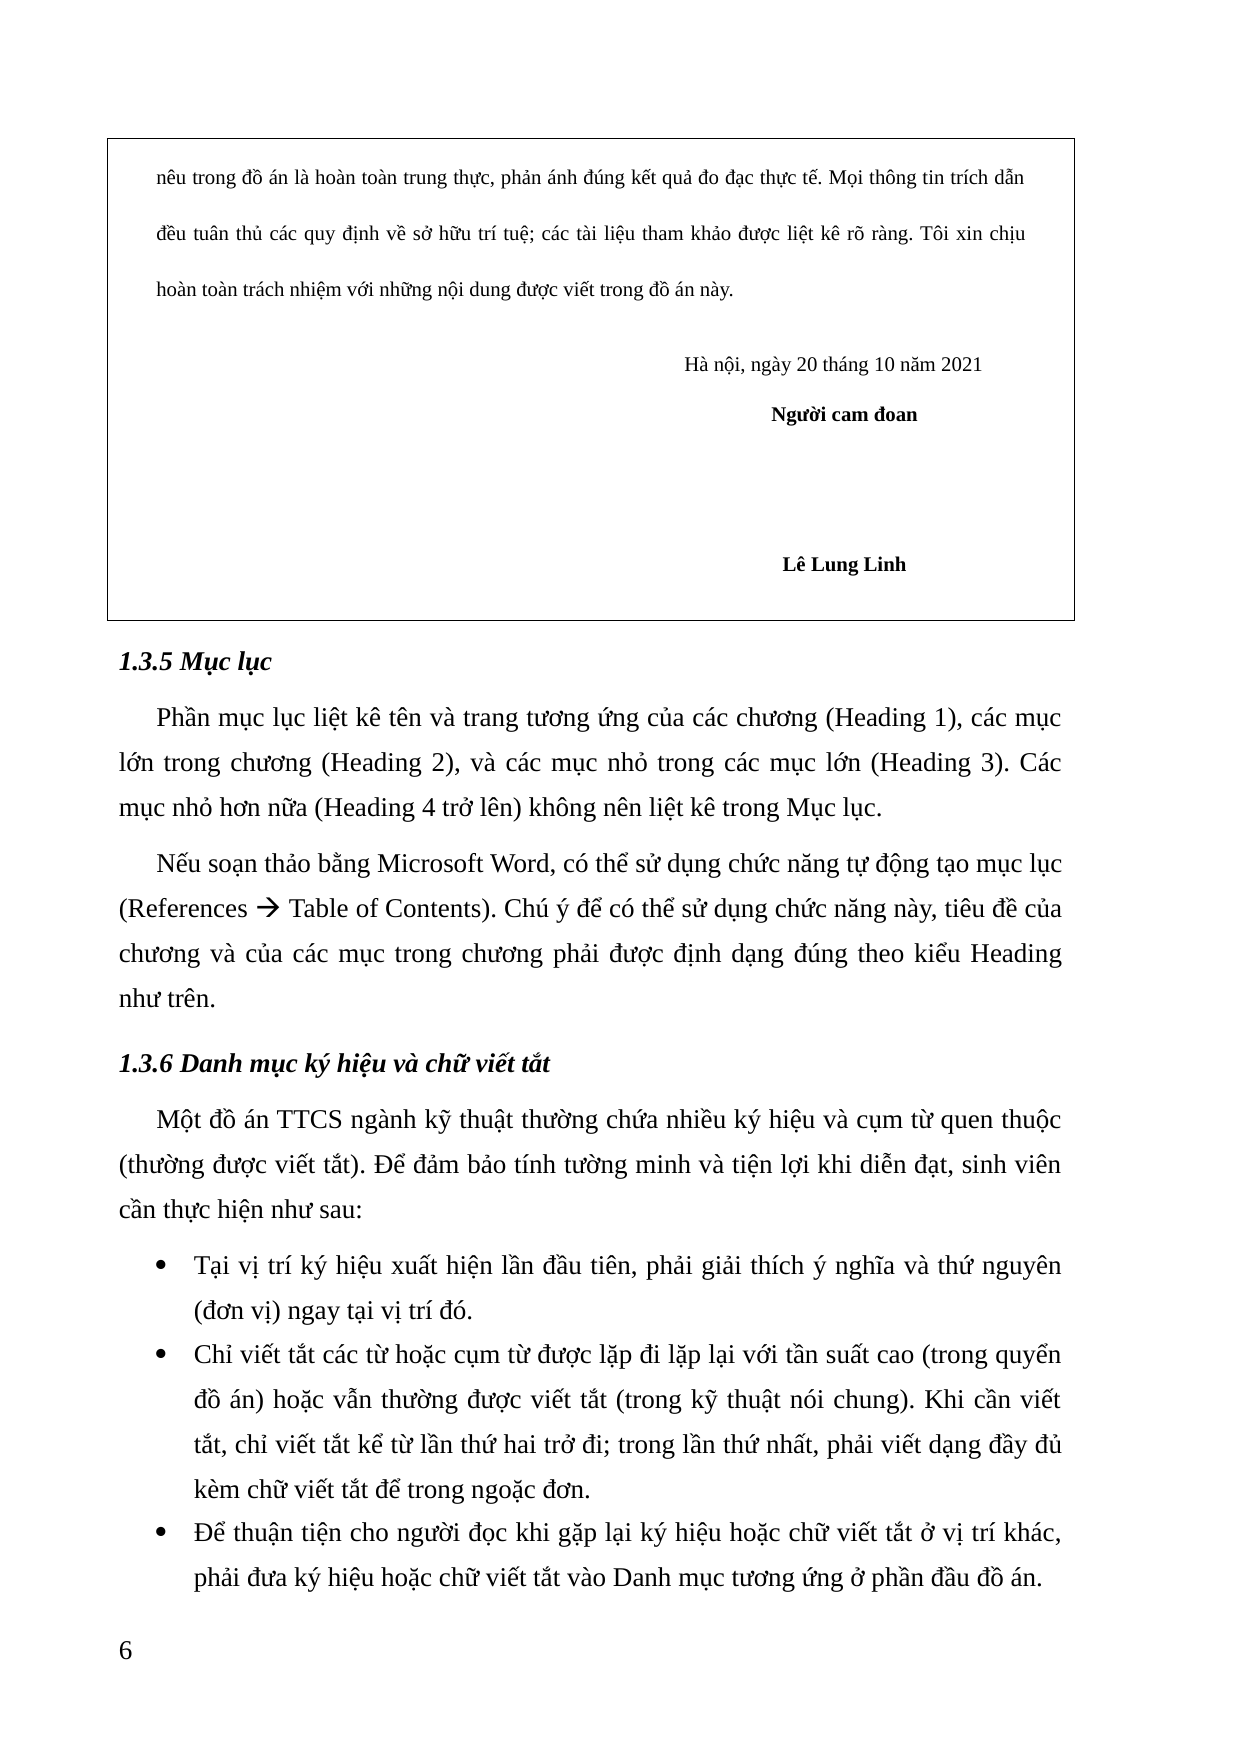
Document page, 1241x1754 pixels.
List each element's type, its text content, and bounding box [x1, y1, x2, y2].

subtitle Mục lục [118, 642, 1063, 679]
subtitle Danh mục ký hiệu và chữ viết tắt [118, 1044, 1063, 1081]
text Một đồ án TTCS ngành kỹ thuật thường chứa nhiều ký hiệu và cụm từ quen thuộc (thường được viết tắt). Để đảm bảo tính tường minh và tiện lợi khi diễn đạt, sinh viên cần thực hiện như sau: [118, 1100, 1063, 1227]
list Tại vị trí ký hiệu xuất hiện lần đầu tiên, phải giải thích ý nghĩa và thứ nguyên (đơn vị) ngay tại vị trí đó. [156, 1246, 1063, 1328]
text Nếu soạn thảo bằng Microsoft Word, có thể sử dụng chức năng tự động tạo mục lục (References Table of Contents). Chú ý để có thể sử dụng chức năng này, tiêu đề của chương và của các mục trong chương phải được định dạng đúng theo kiểu Heading như trên. [118, 844, 1063, 1017]
list Chỉ viết tắt các từ hoặc cụm từ được lặp đi lặp lại với tần suất cao (trong quyển đồ án) hoặc vẫn thường được viết tắt (trong kỹ thuật nói chung). Khi cần viết tắt, chỉ viết tắt kể từ lần thứ hai trở đi; trong lần thứ nhất, phải viết dạng đầy đủ kèm chữ viết tắt để trong ngoặc đơn. [156, 1335, 1063, 1507]
list Để thuận tiện cho người đọc khi gặp lại ký hiệu hoặc chữ viết tắt ở vị trí khác, phải đưa ký hiệu hoặc chữ viết tắt vào Danh mục tương ứng ở phần đầu đồ án. [156, 1513, 1063, 1596]
text Phần mục lục liệt kê tên và trang tương ứng của các chương (Heading 1), các mục lớn trong chương (Heading 2), và các mục nhỏ trong các mục lớn (Heading 3). Các mục nhỏ hơn nữa (Heading 4 trở lên) không nên liệt kê trong Mục lục. [118, 698, 1063, 826]
